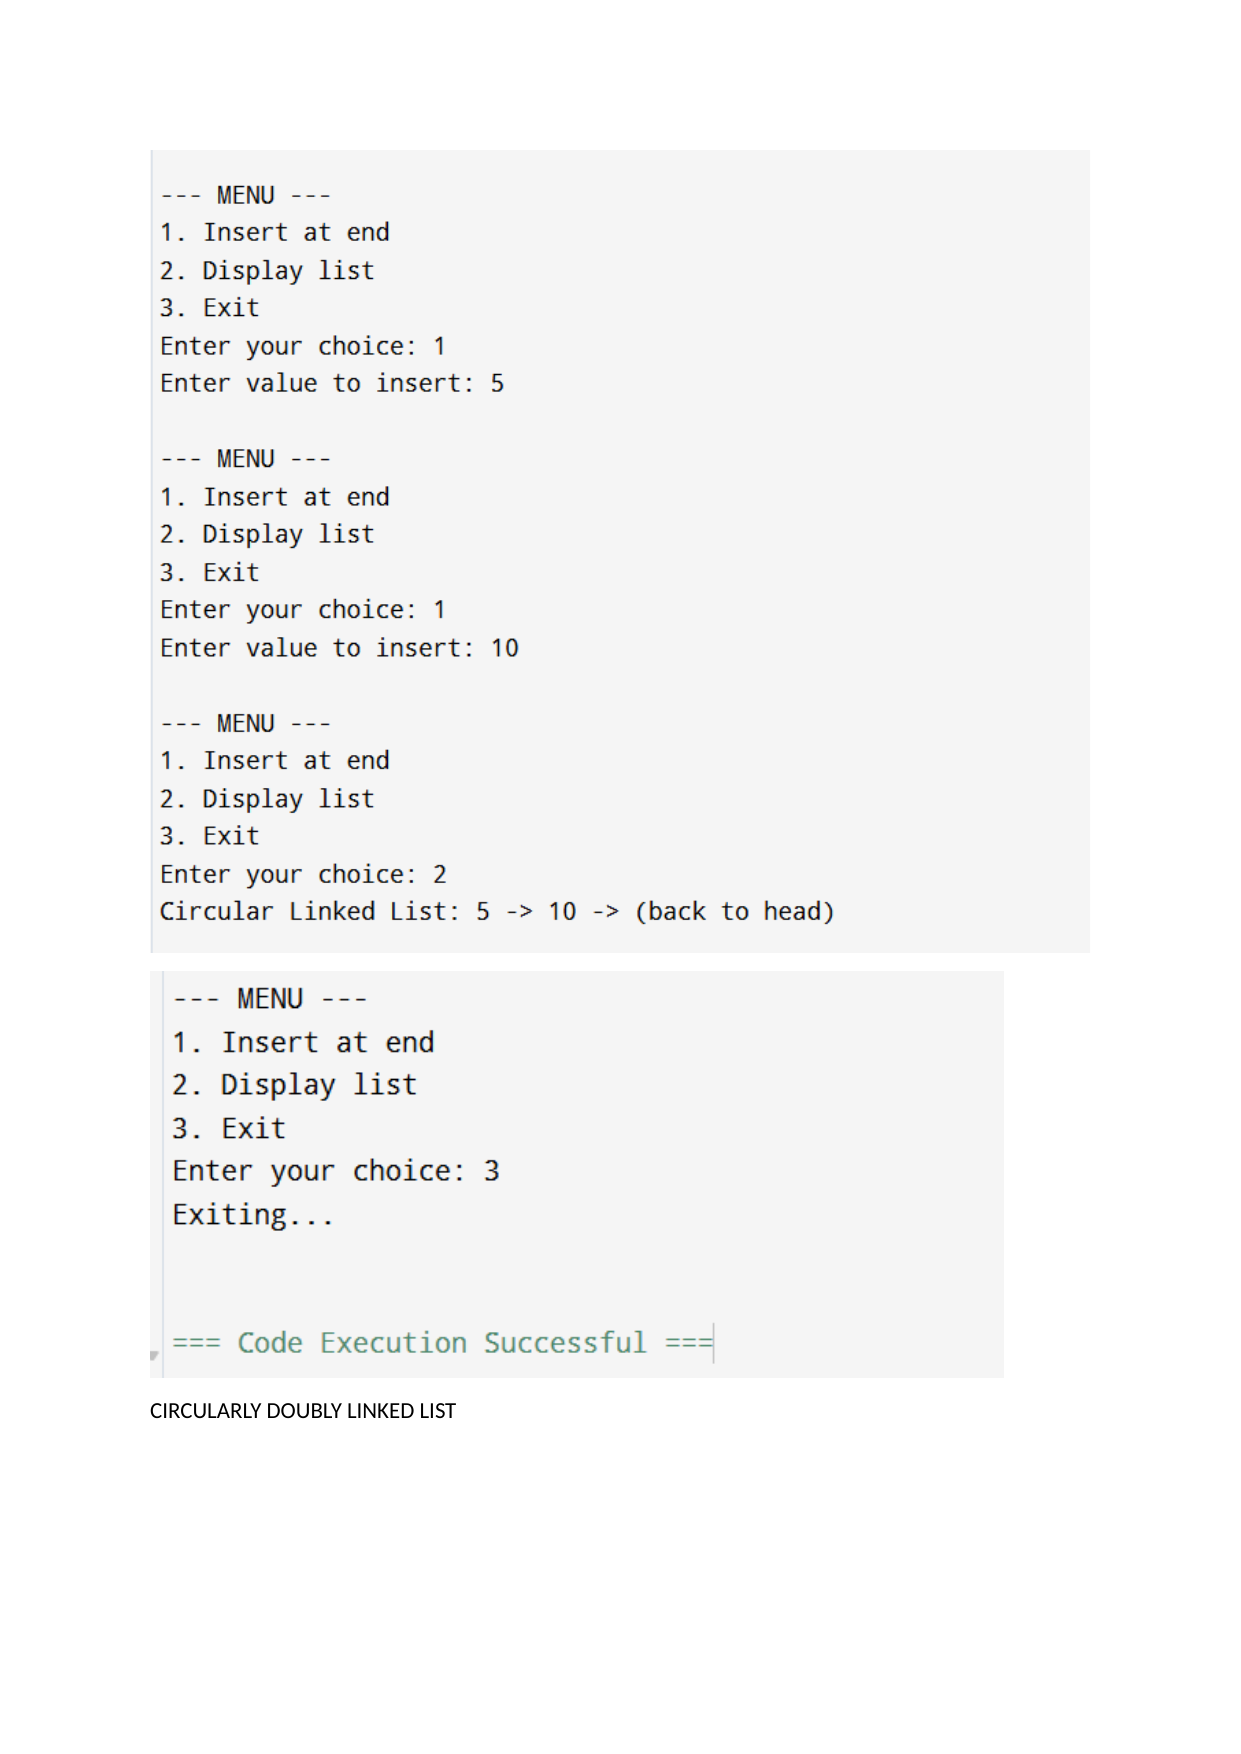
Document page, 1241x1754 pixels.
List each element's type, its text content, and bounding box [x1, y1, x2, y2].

picture [150, 150, 1091, 953]
text CIRCULARLY DOUBLY LINKED LIST [150, 1396, 1090, 1424]
picture [150, 971, 1004, 1378]
